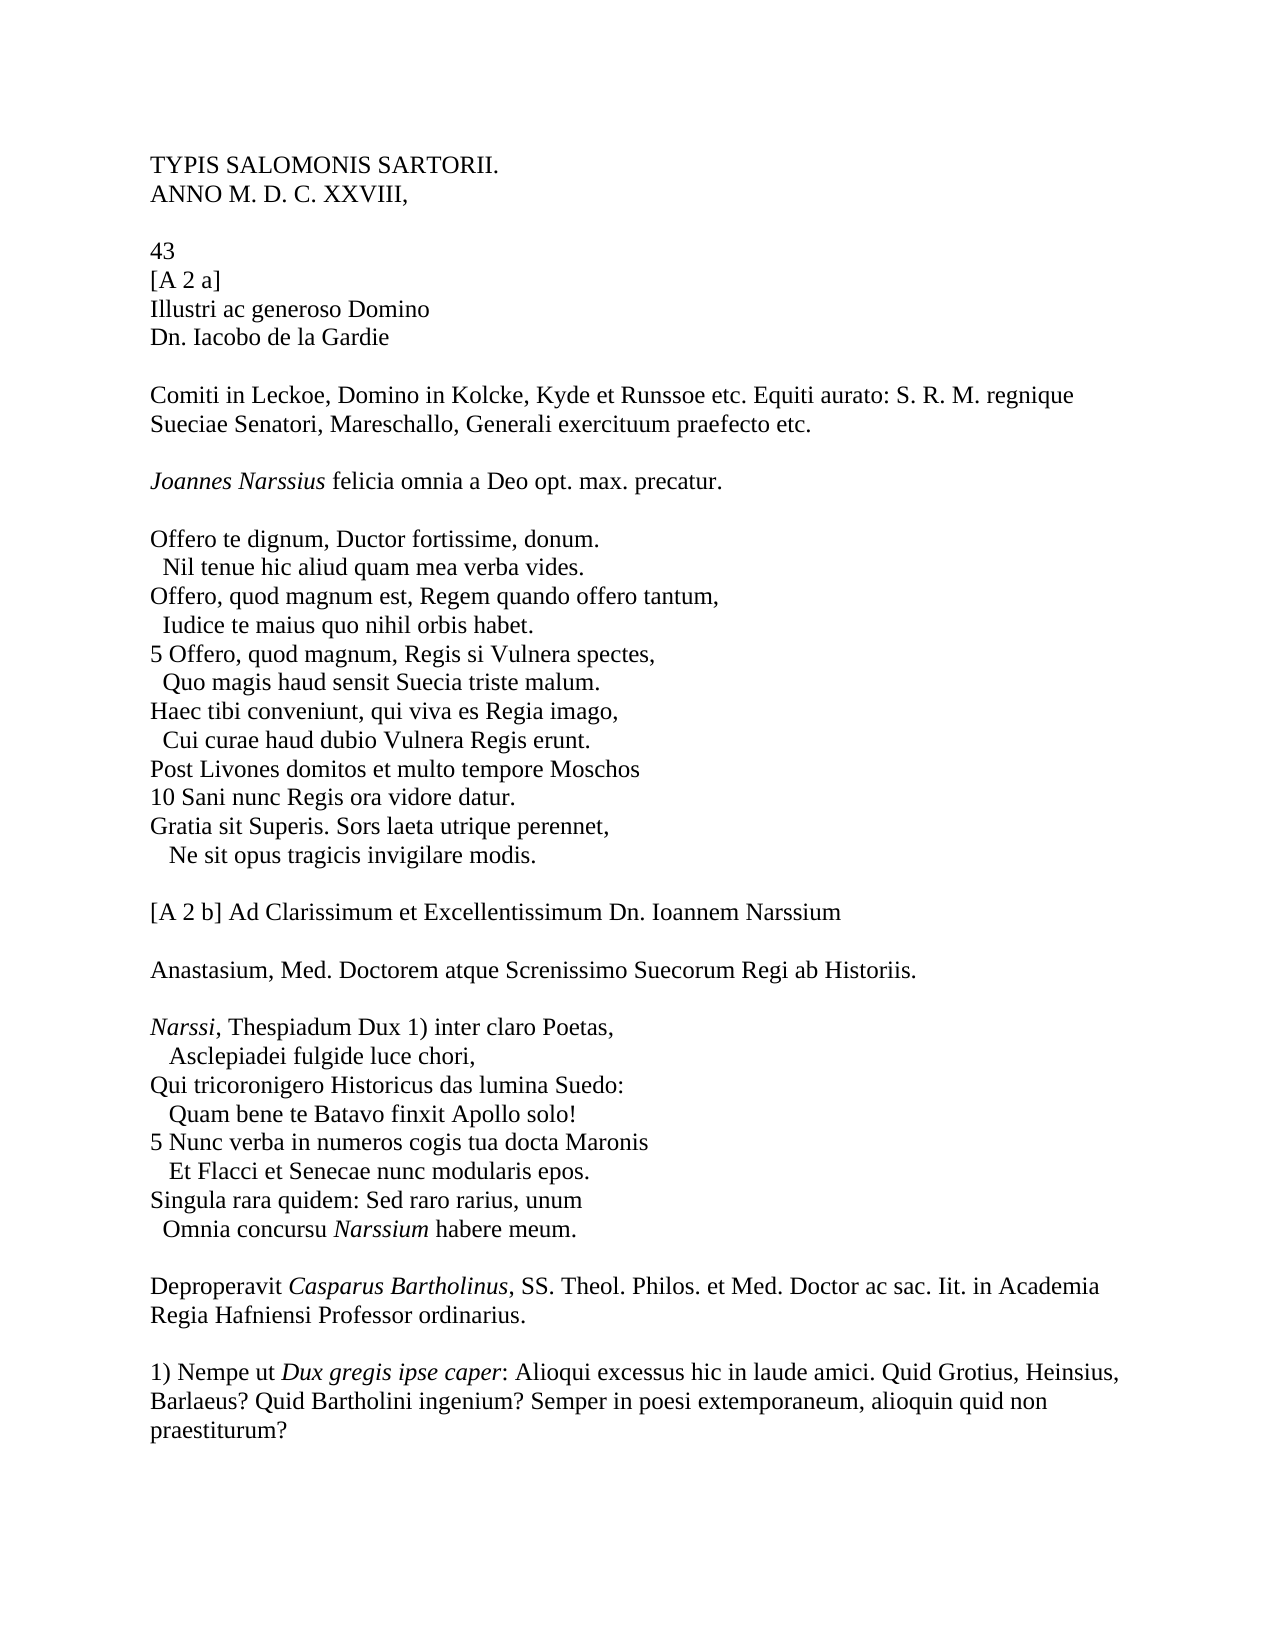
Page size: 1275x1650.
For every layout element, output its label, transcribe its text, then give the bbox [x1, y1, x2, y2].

text 10 Sani nunc Regis ora vidore datur. [150, 782, 1125, 811]
text Haec tibi conveniunt, qui viva es Regia imago, [150, 696, 1125, 725]
text Omnia concursu Narssium habere meum. [150, 1214, 1125, 1242]
text Comiti in Leckoe, Domino in Kolcke, Kyde et Runssoe etc. Equiti aurato: S. R. M. regnique Sueciae Senatori, Mareschallo, Generali exercituum praefecto etc. [150, 380, 1125, 437]
text Quam bene te Batavo finxit Apollo solo! [150, 1099, 1125, 1127]
text Post Livones domitos et multo tempore Moschos [150, 754, 1125, 782]
text [A 2 a] [150, 265, 1125, 294]
text Qui tricoronigero Historicus das lumina Suedo: [150, 1070, 1125, 1099]
text Dn. Iacobo de la Gardie [150, 322, 1125, 351]
text Singula rara quidem: Sed raro rarius, unum [150, 1185, 1125, 1214]
text Gratia sit Superis. Sors laeta utrique perennet, [150, 811, 1125, 840]
text Et Flacci et Senecae nunc modularis epos. [150, 1156, 1125, 1185]
text 1) Nempe ut Dux gregis ipse caper: Alioqui excessus hic in laude amici. Quid Grotius, Heinsius, Barlaeus? Quid Bartholini ingenium? Semper in poesi extemporaneum, alioquin quid non praestiturum? [150, 1357, 1125, 1444]
text [A 2 b] Ad Clarissimum et Excellentissimum Dn. Ioannem Narssium [150, 897, 1125, 926]
text ANNO M. D. C. XXVIII, [150, 179, 1125, 207]
text Quo magis haud sensit Suecia triste malum. [150, 667, 1125, 696]
text 43 [150, 236, 1125, 265]
text Offero, quod magnum est, Regem quando offero tantum, [150, 581, 1125, 610]
text Anastasium, Med. Doctorem atque Screnissimo Suecorum Regi ab Historiis. [150, 955, 1125, 984]
text Iudice te maius quo nihil orbis habet. [150, 610, 1125, 639]
text Asclepiadei fulgide luce chori, [150, 1041, 1125, 1070]
text Ne sit opus tragicis invigilare modis. [150, 840, 1125, 869]
text Nil tenue hic aliud quam mea verba vides. [150, 552, 1125, 581]
text 5 Nunc verba in numeros cogis tua docta Maronis [150, 1127, 1125, 1156]
text Offero te dignum, Ductor fortissime, donum. [150, 524, 1125, 552]
text 5 Offero, quod magnum, Regis si Vulnera spectes, [150, 639, 1125, 667]
text Illustri ac generoso Domino [150, 294, 1125, 322]
text Narssi, Thespiadum Dux 1) inter claro Poetas, [150, 1012, 1125, 1041]
text TYPIS SALOMONIS SARTORII. [150, 150, 1125, 179]
text Cui curae haud dubio Vulnera Regis erunt. [150, 725, 1125, 754]
text Deproperavit Casparus Bartholinus, SS. Theol. Philos. et Med. Doctor ac sac. Iit. in Academia Regia Hafniensi Professor ordinarius. [150, 1271, 1125, 1329]
text Joannes Narssius felicia omnia a Deo opt. max. precatur. [150, 466, 1125, 495]
